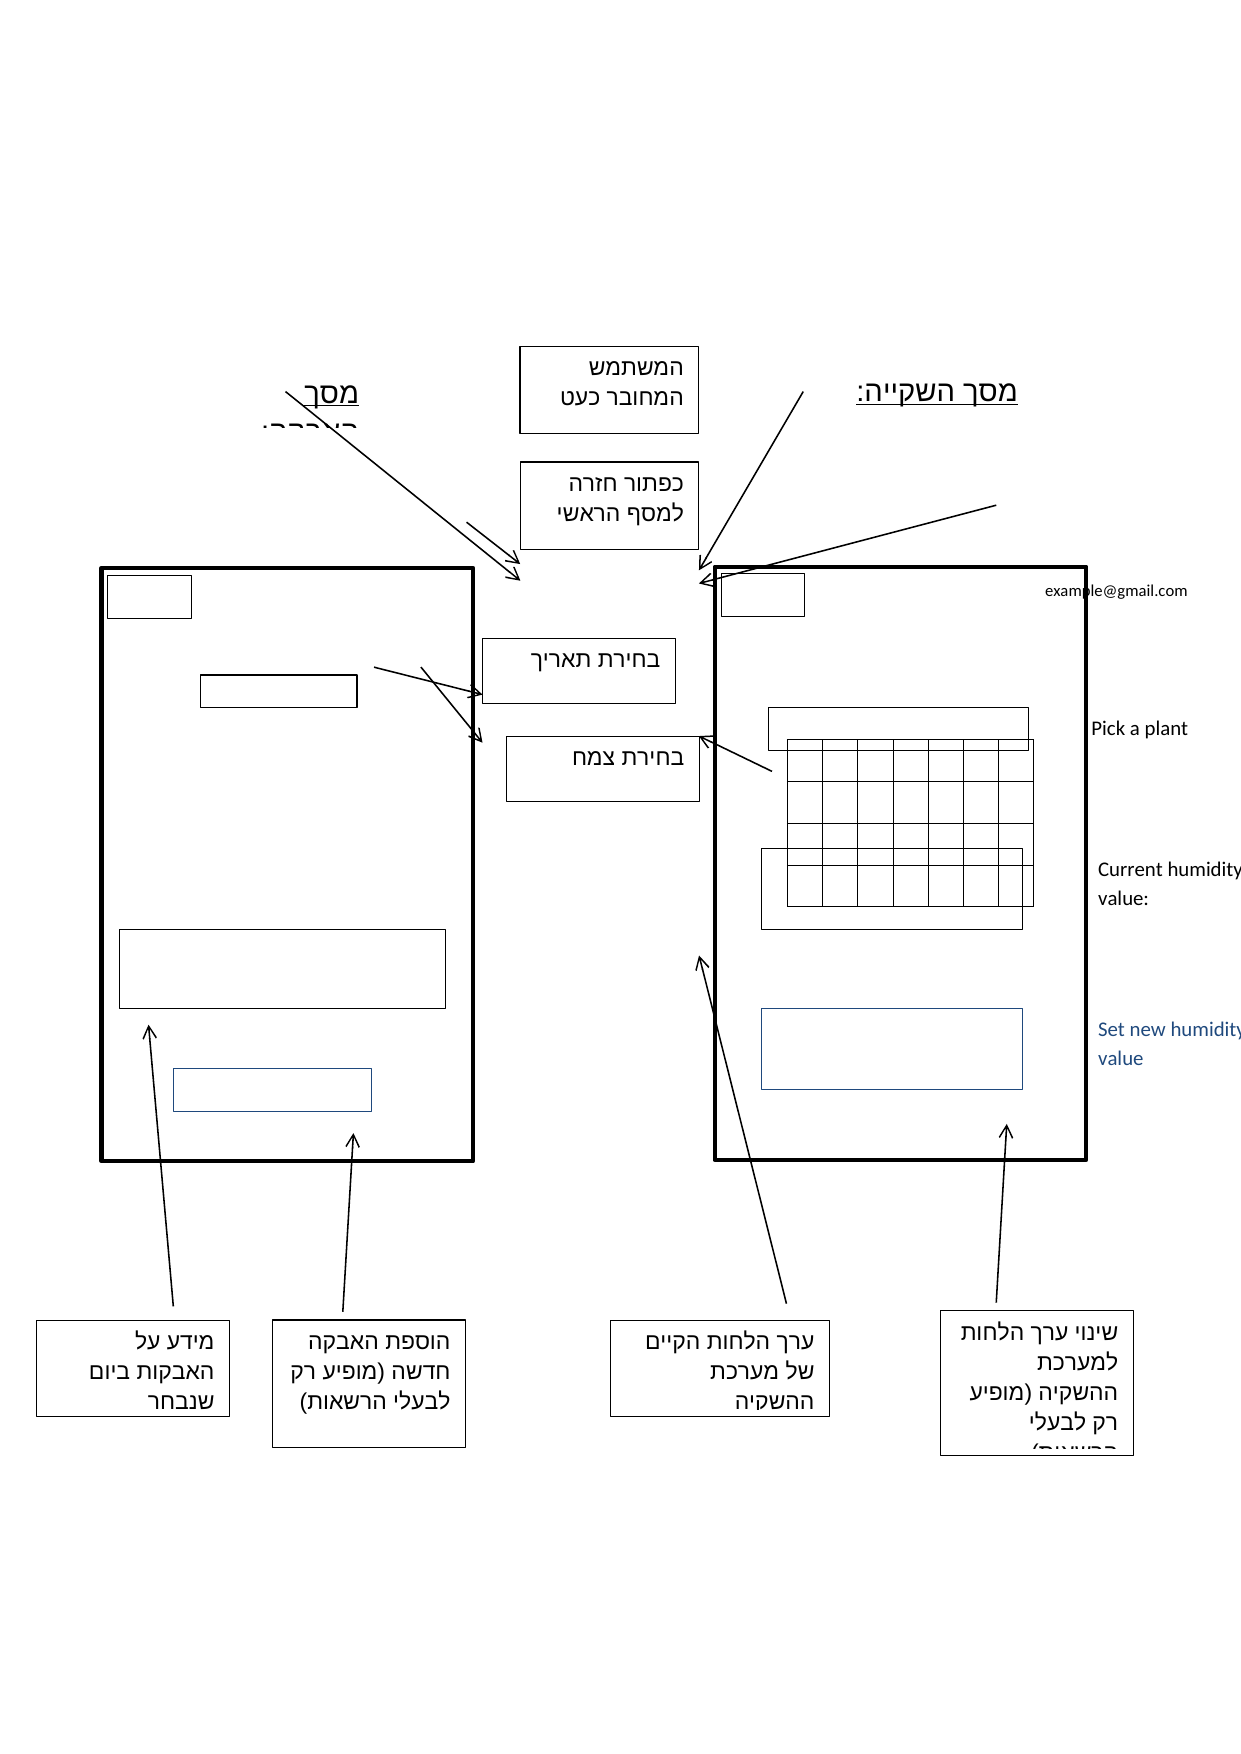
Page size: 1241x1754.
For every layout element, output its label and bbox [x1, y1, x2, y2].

table_cell [858, 782, 893, 823]
table_cell [858, 824, 893, 864]
table_cell [894, 866, 928, 906]
table_cell [964, 866, 998, 906]
table_cell [788, 824, 822, 864]
table_cell [788, 866, 822, 906]
table_cell [929, 782, 963, 823]
table_header [964, 740, 998, 781]
table_cell [964, 824, 998, 864]
table_cell [999, 866, 1033, 906]
table_cell [929, 824, 963, 864]
table_header [999, 740, 1033, 781]
table_cell [858, 866, 893, 906]
table_header [823, 740, 857, 781]
table_header [929, 740, 963, 781]
table_cell [894, 782, 928, 823]
table_header [788, 740, 822, 781]
table_cell [823, 824, 857, 864]
table_cell [788, 782, 822, 823]
table_cell [823, 782, 857, 823]
table_cell [964, 782, 998, 823]
table_cell [999, 782, 1033, 823]
table_header [858, 740, 893, 781]
table_cell [999, 824, 1033, 864]
table_cell [929, 866, 963, 906]
table_header [894, 740, 928, 781]
table_cell [823, 866, 857, 906]
table_cell [894, 824, 928, 864]
